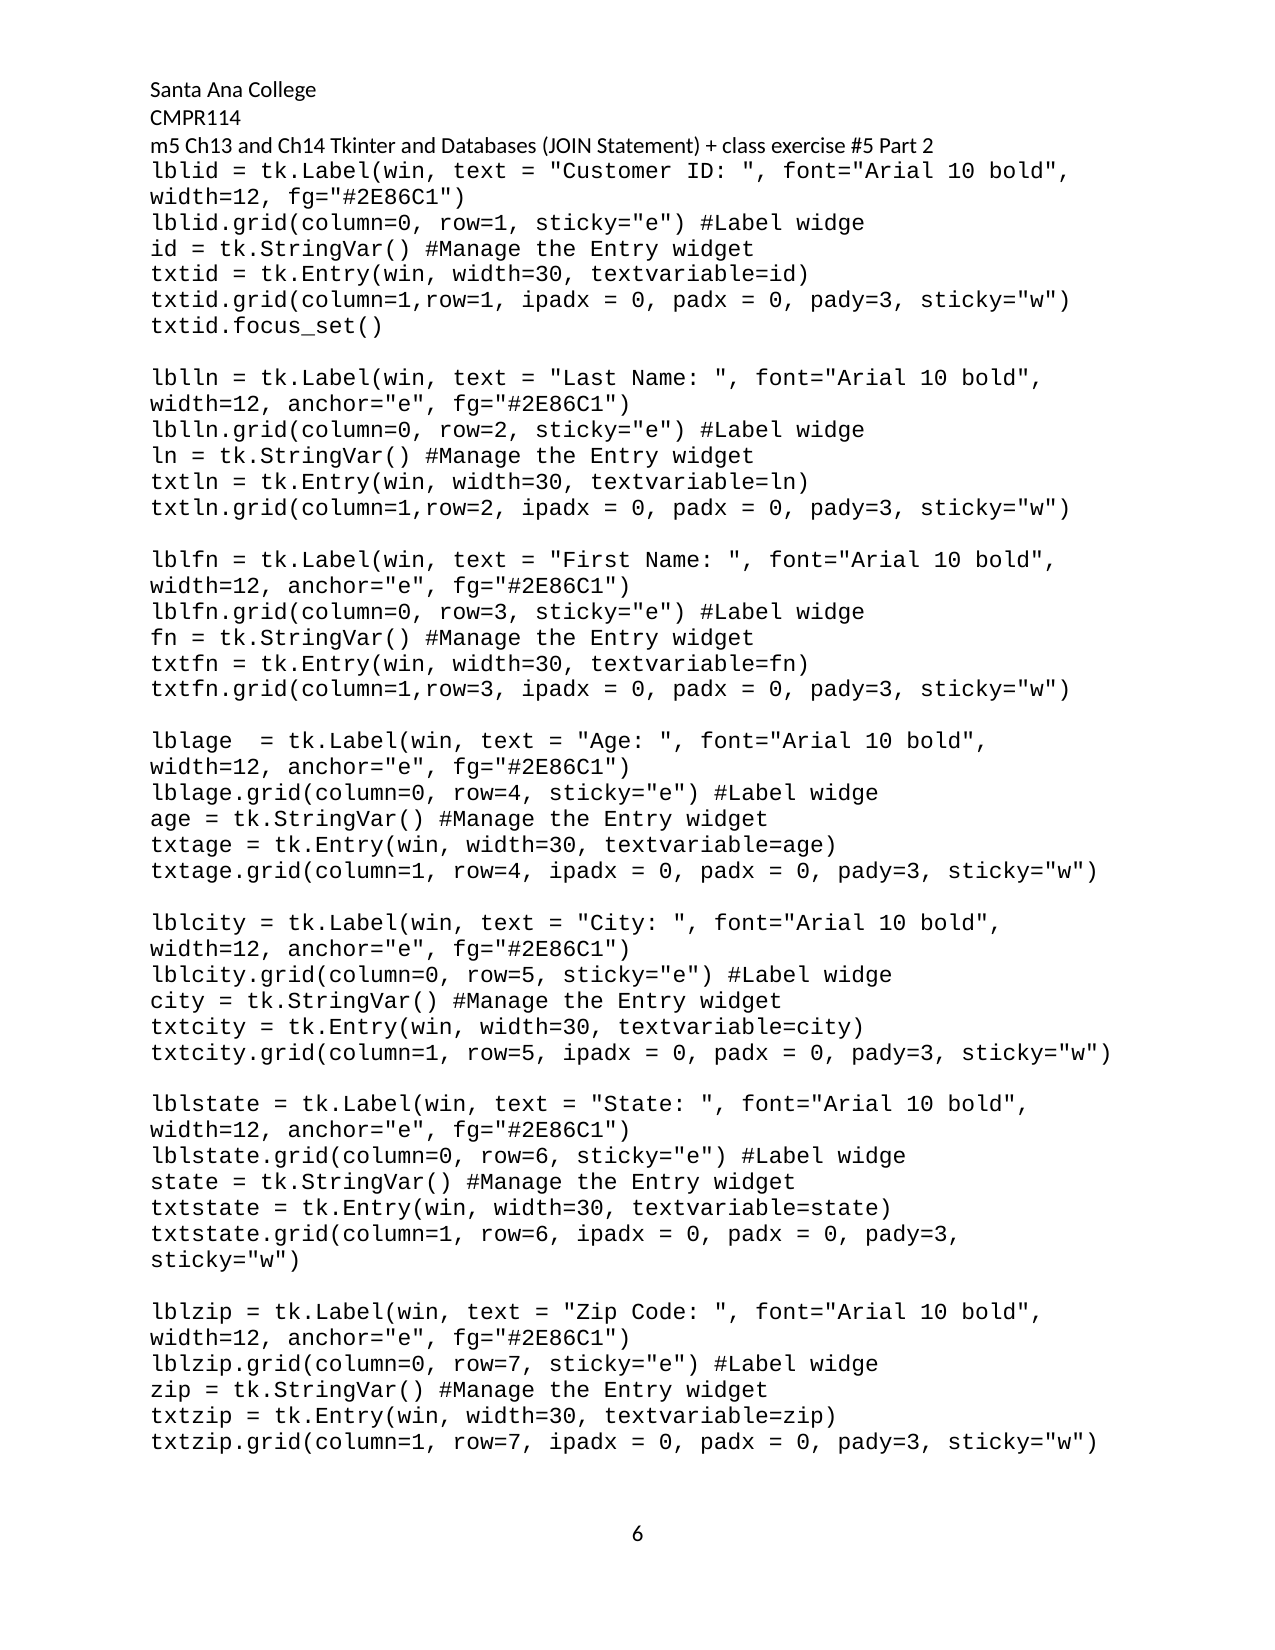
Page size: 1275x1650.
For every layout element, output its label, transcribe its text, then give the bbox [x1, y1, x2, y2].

text age = tk.StringVar() #Manage the Entry widget [150, 807, 1125, 833]
text txtage.grid(column=1, row=4, ipadx = 0, padx = 0, pady=3, sticky="w") [150, 859, 1125, 885]
text txtcity.grid(column=1, row=5, ipadx = 0, padx = 0, pady=3, sticky="w") [150, 1041, 1125, 1067]
text lblln.grid(column=0, row=2, sticky="e") #Label widge [150, 418, 1125, 444]
text txtstate.grid(column=1, row=6, ipadx = 0, padx = 0, pady=3, sticky="w") [150, 1222, 1125, 1274]
text fn = tk.StringVar() #Manage the Entry widget [150, 626, 1125, 652]
text lblcity = tk.Label(win, text = "City: ", font="Arial 10 bold", width=12, anchor="e", fg="#2E86C1") [150, 911, 1125, 963]
text txtstate = tk.Entry(win, width=30, textvariable=state) [150, 1197, 1125, 1222]
text state = tk.StringVar() #Manage the Entry widget [150, 1171, 1125, 1197]
text lblid.grid(column=0, row=1, sticky="e") #Label widge [150, 211, 1125, 237]
text lblzip.grid(column=0, row=7, sticky="e") #Label widge [150, 1352, 1125, 1378]
text txtcity = tk.Entry(win, width=30, textvariable=city) [150, 1015, 1125, 1041]
text ln = tk.StringVar() #Manage the Entry widget [150, 444, 1125, 470]
text lblid = tk.Label(win, text = "Customer ID: ", font="Arial 10 bold", width=12, fg="#2E86C1") [150, 159, 1125, 211]
text txtzip = tk.Entry(win, width=30, textvariable=zip) [150, 1404, 1125, 1430]
text lblfn.grid(column=0, row=3, sticky="e") #Label widge [150, 600, 1125, 626]
text txtid.focus_set() [150, 315, 1125, 341]
text lblzip = tk.Label(win, text = "Zip Code: ", font="Arial 10 bold", width=12, anchor="e", fg="#2E86C1") [150, 1300, 1125, 1352]
text lblstate.grid(column=0, row=6, sticky="e") #Label widge [150, 1145, 1125, 1171]
text txtln = tk.Entry(win, width=30, textvariable=ln) [150, 470, 1125, 496]
text lblln = tk.Label(win, text = "Last Name: ", font="Arial 10 bold", width=12, anchor="e", fg="#2E86C1") [150, 367, 1125, 418]
text lblstate = tk.Label(win, text = "State: ", font="Arial 10 bold", width=12, anchor="e", fg="#2E86C1") [150, 1093, 1125, 1145]
text txtln.grid(column=1,row=2, ipadx = 0, padx = 0, pady=3, sticky="w") [150, 496, 1125, 522]
text txtid.grid(column=1,row=1, ipadx = 0, padx = 0, pady=3, sticky="w") [150, 289, 1125, 315]
text city = tk.StringVar() #Manage the Entry widget [150, 989, 1125, 1015]
text lblcity.grid(column=0, row=5, sticky="e") #Label widge [150, 963, 1125, 989]
text lblage.grid(column=0, row=4, sticky="e") #Label widge [150, 782, 1125, 807]
text id = tk.StringVar() #Manage the Entry widget [150, 237, 1125, 263]
text lblfn = tk.Label(win, text = "First Name: ", font="Arial 10 bold", width=12, anchor="e", fg="#2E86C1") [150, 548, 1125, 600]
text txtfn.grid(column=1,row=3, ipadx = 0, padx = 0, pady=3, sticky="w") [150, 678, 1125, 704]
text lblage = tk.Label(win, text = "Age: ", font="Arial 10 bold", width=12, anchor="e", fg="#2E86C1") [150, 730, 1125, 782]
text txtid = tk.Entry(win, width=30, textvariable=id) [150, 263, 1125, 289]
text txtzip.grid(column=1, row=7, ipadx = 0, padx = 0, pady=3, sticky="w") [150, 1430, 1125, 1456]
text zip = tk.StringVar() #Manage the Entry widget [150, 1378, 1125, 1404]
text txtage = tk.Entry(win, width=30, textvariable=age) [150, 833, 1125, 859]
text txtfn = tk.Entry(win, width=30, textvariable=fn) [150, 652, 1125, 678]
